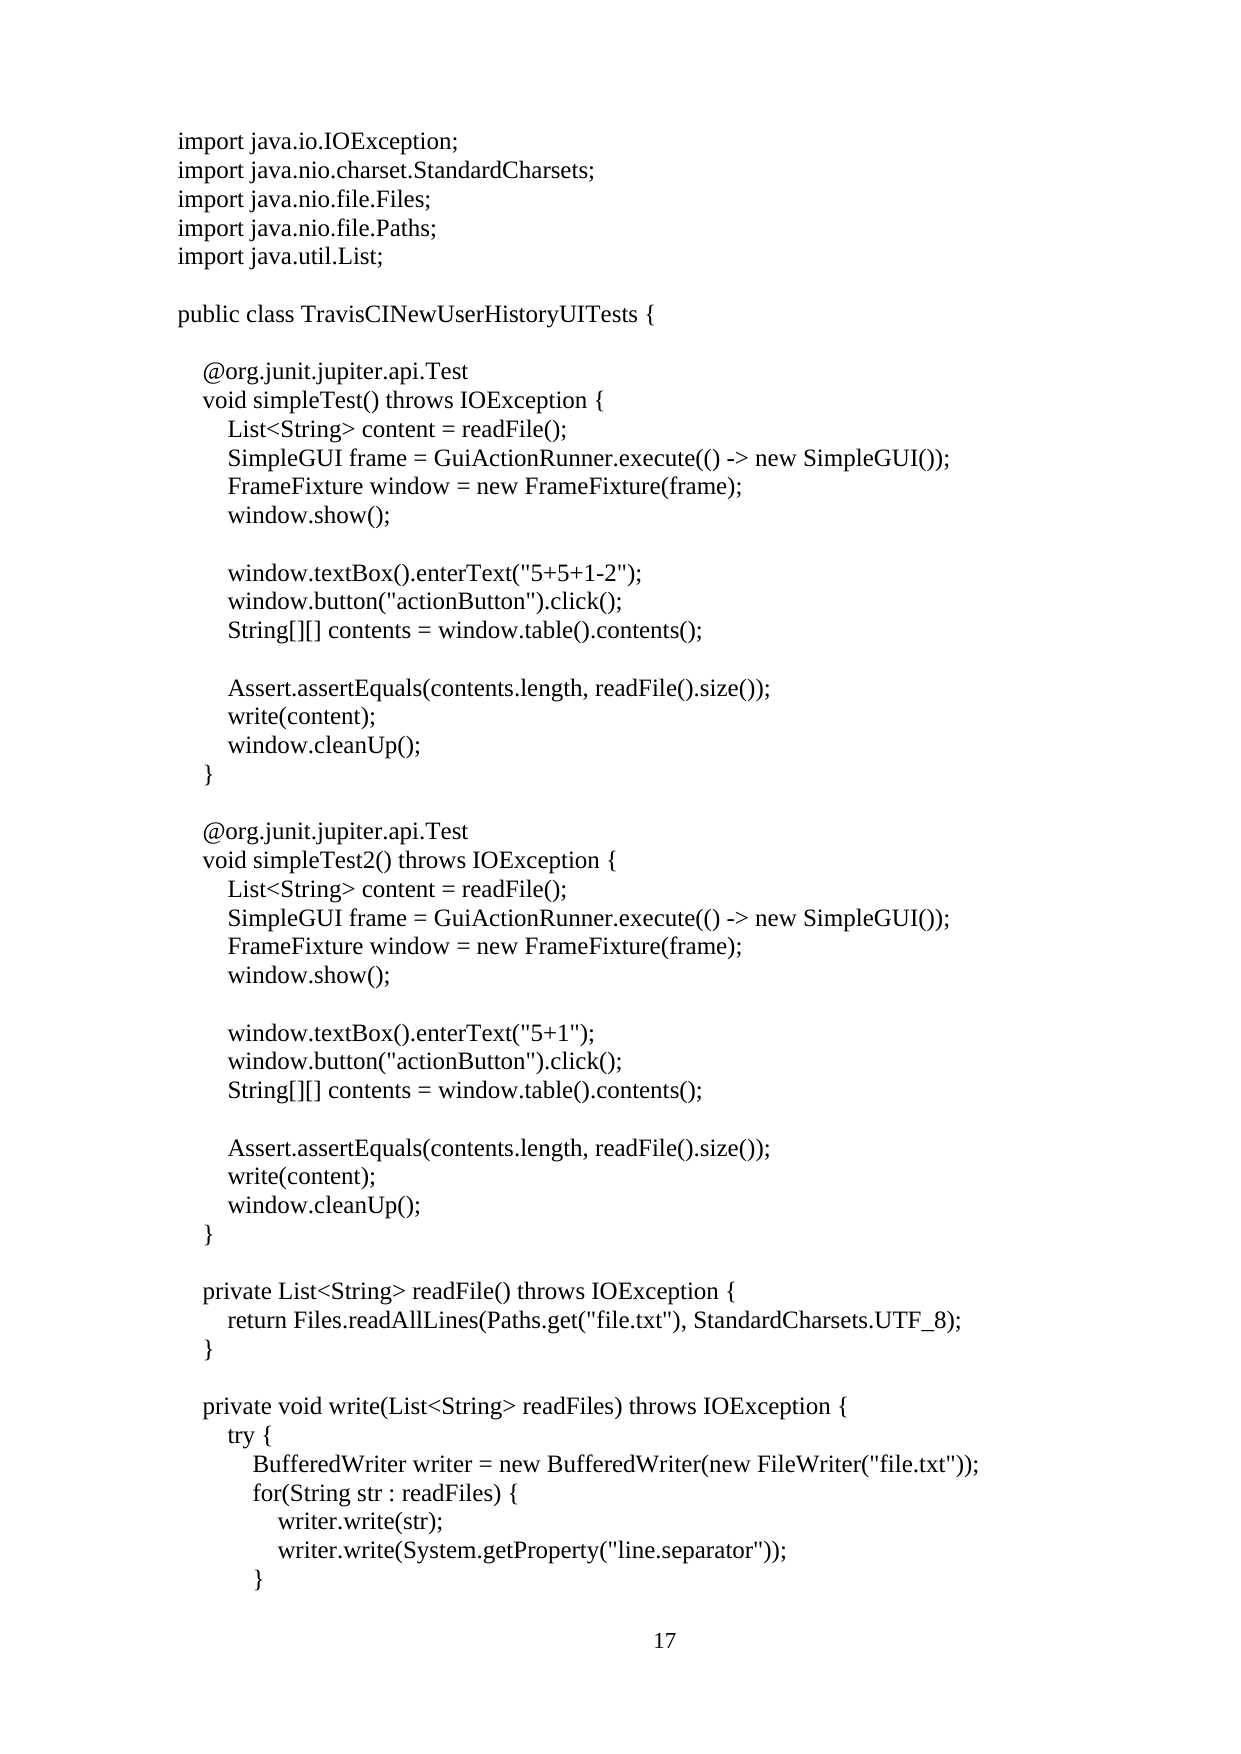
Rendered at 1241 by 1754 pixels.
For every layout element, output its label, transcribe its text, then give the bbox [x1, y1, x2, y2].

text @org.junit.jupiter.api.Test [177, 356, 1152, 385]
text void simpleTest2() throws IOException { [177, 845, 1152, 874]
text import java.nio.file.Paths; [177, 213, 1152, 241]
text Assert.assertEquals(contents.length, readFile().size()); [177, 1133, 1152, 1161]
text import java.nio.charset.StandardCharsets; [177, 155, 1152, 184]
text } [177, 1564, 1152, 1593]
text Assert.assertEquals(contents.length, readFile().size()); [177, 673, 1152, 701]
text private void write(List<String> readFiles) throws IOException { [177, 1391, 1152, 1420]
text } [177, 1219, 1152, 1248]
text return Files.readAllLines(Paths.get("file.txt"), StandardCharsets.UTF_8); [177, 1305, 1152, 1334]
text writer.write(System.getProperty("line.separator")); [177, 1535, 1152, 1564]
text SimpleGUI frame = GuiActionRunner.execute(() -> new SimpleGUI()); [177, 903, 1152, 931]
text window.show(); [177, 960, 1152, 989]
text String[][] contents = window.table().contents(); [177, 1075, 1152, 1104]
text window.cleanUp(); [177, 730, 1152, 759]
text List<String> content = readFile(); [177, 874, 1152, 903]
text } [177, 1334, 1152, 1363]
text import java.util.List; [177, 241, 1152, 270]
text writer.write(str); [177, 1506, 1152, 1535]
text private List<String> readFile() throws IOException { [177, 1276, 1152, 1305]
text void simpleTest() throws IOException { [177, 385, 1152, 414]
text BufferedWriter writer = new BufferedWriter(new FileWriter("file.txt")); [177, 1449, 1152, 1478]
text @org.junit.jupiter.api.Test [177, 816, 1152, 845]
text window.textBox().enterText("5+1"); [177, 1018, 1152, 1046]
text window.show(); [177, 500, 1152, 529]
text } [177, 759, 1152, 788]
text for(String str : readFiles) { [177, 1478, 1152, 1506]
text List<String> content = readFile(); [177, 414, 1152, 443]
text try { [177, 1420, 1152, 1449]
text public class TravisCINewUserHistoryUITests { [177, 299, 1152, 328]
text SimpleGUI frame = GuiActionRunner.execute(() -> new SimpleGUI()); [177, 443, 1152, 471]
text window.button("actionButton").click(); [177, 586, 1152, 615]
text FrameFixture window = new FrameFixture(frame); [177, 471, 1152, 500]
text window.textBox().enterText("5+5+1-2"); [177, 558, 1152, 586]
text String[][] contents = window.table().contents(); [177, 615, 1152, 644]
text write(content); [177, 1161, 1152, 1190]
text FrameFixture window = new FrameFixture(frame); [177, 931, 1152, 960]
text import java.io.IOException; [177, 126, 1152, 155]
text window.cleanUp(); [177, 1190, 1152, 1219]
text write(content); [177, 701, 1152, 730]
text window.button("actionButton").click(); [177, 1046, 1152, 1075]
text import java.nio.file.Files; [177, 184, 1152, 213]
